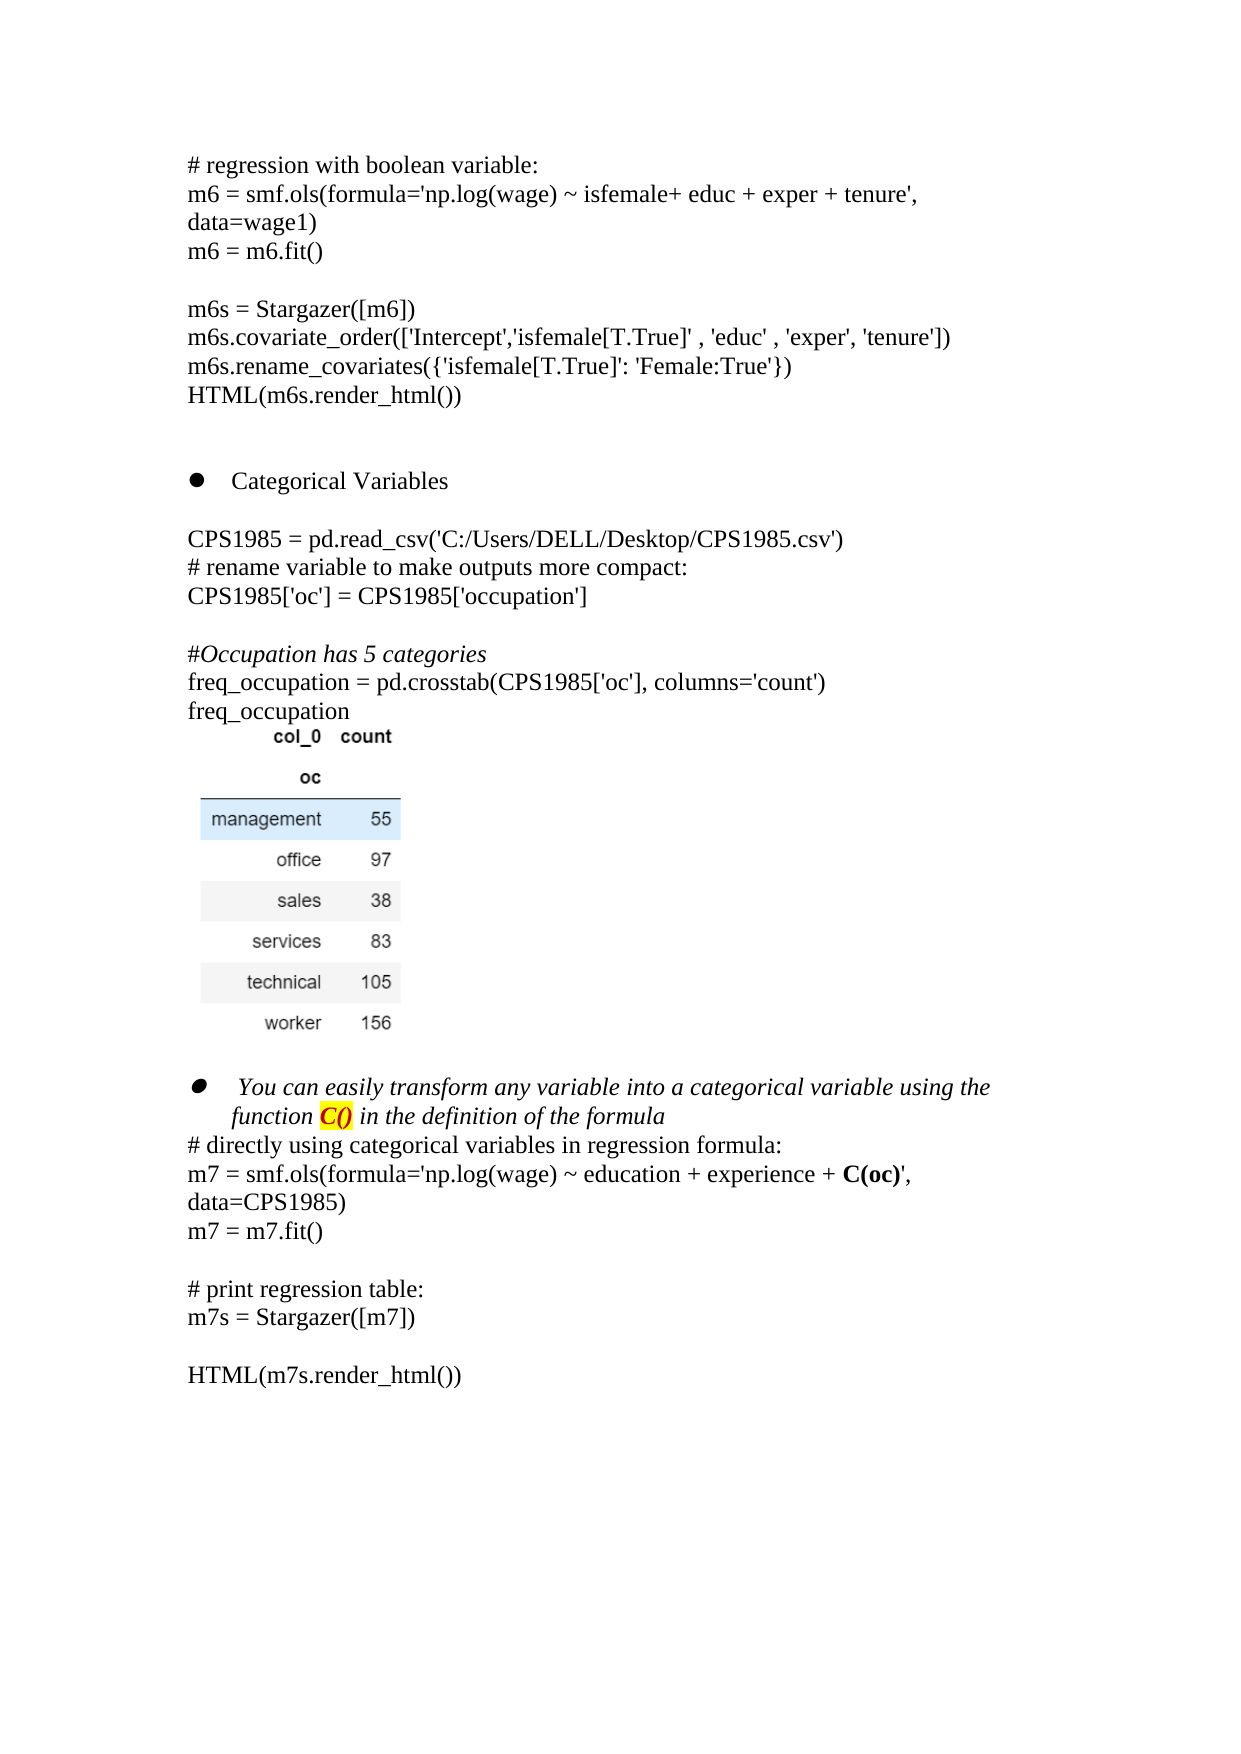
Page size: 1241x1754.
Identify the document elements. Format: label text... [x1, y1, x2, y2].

picture [187, 725, 407, 1044]
list m6s = Stargazer([m6]) [187, 294, 1053, 322]
list CPS1985 = pd.read_csv('C:/Users/DELL/Desktop/CPS1985.csv') [187, 524, 1053, 552]
list You can easily transform any variable into a categorical variable using the function C() in the definition of the formula [187, 1072, 1053, 1130]
list m6 = smf.ols(formula='np.log(wage) ~ isfemale+ educ + exper + tenure', data=wage1) [187, 179, 1053, 236]
list m7s = Stargazer([m7]) [187, 1302, 1053, 1331]
list freq_occupation [187, 696, 1053, 725]
list CPS1985['oc'] = CPS1985['occupation'] [187, 581, 1053, 610]
list # regression with boolean variable: [187, 150, 1053, 179]
list freq_occupation = pd.crosstab(CPS1985['oc'], columns='count') [187, 667, 1053, 696]
list HTML(m7s.render_html()) [187, 1360, 1053, 1389]
list # print regression table: [187, 1274, 1053, 1302]
list m7 = smf.ols(formula='np.log(wage) ~ education + experience + C(oc)', data=CPS1985) [187, 1159, 1053, 1216]
list # directly using categorical variables in regression formula: [187, 1130, 1053, 1159]
list m7 = m7.fit() [187, 1216, 1053, 1245]
list # rename variable to make outputs more compact: [187, 552, 1053, 581]
list m6s.rename_covariates({'isfemale[T.True]': 'Female:True'}) [187, 351, 1053, 380]
list m6s.covariate_order(['Intercept','isfemale[T.True]' , 'educ' , 'exper', 'tenure']) [187, 322, 1053, 351]
list Categorical Variables [187, 466, 1053, 495]
list m6 = m6.fit() [187, 236, 1053, 265]
list HTML(m6s.render_html()) [187, 380, 1053, 409]
list #Occupation has 5 categories [187, 639, 1053, 667]
